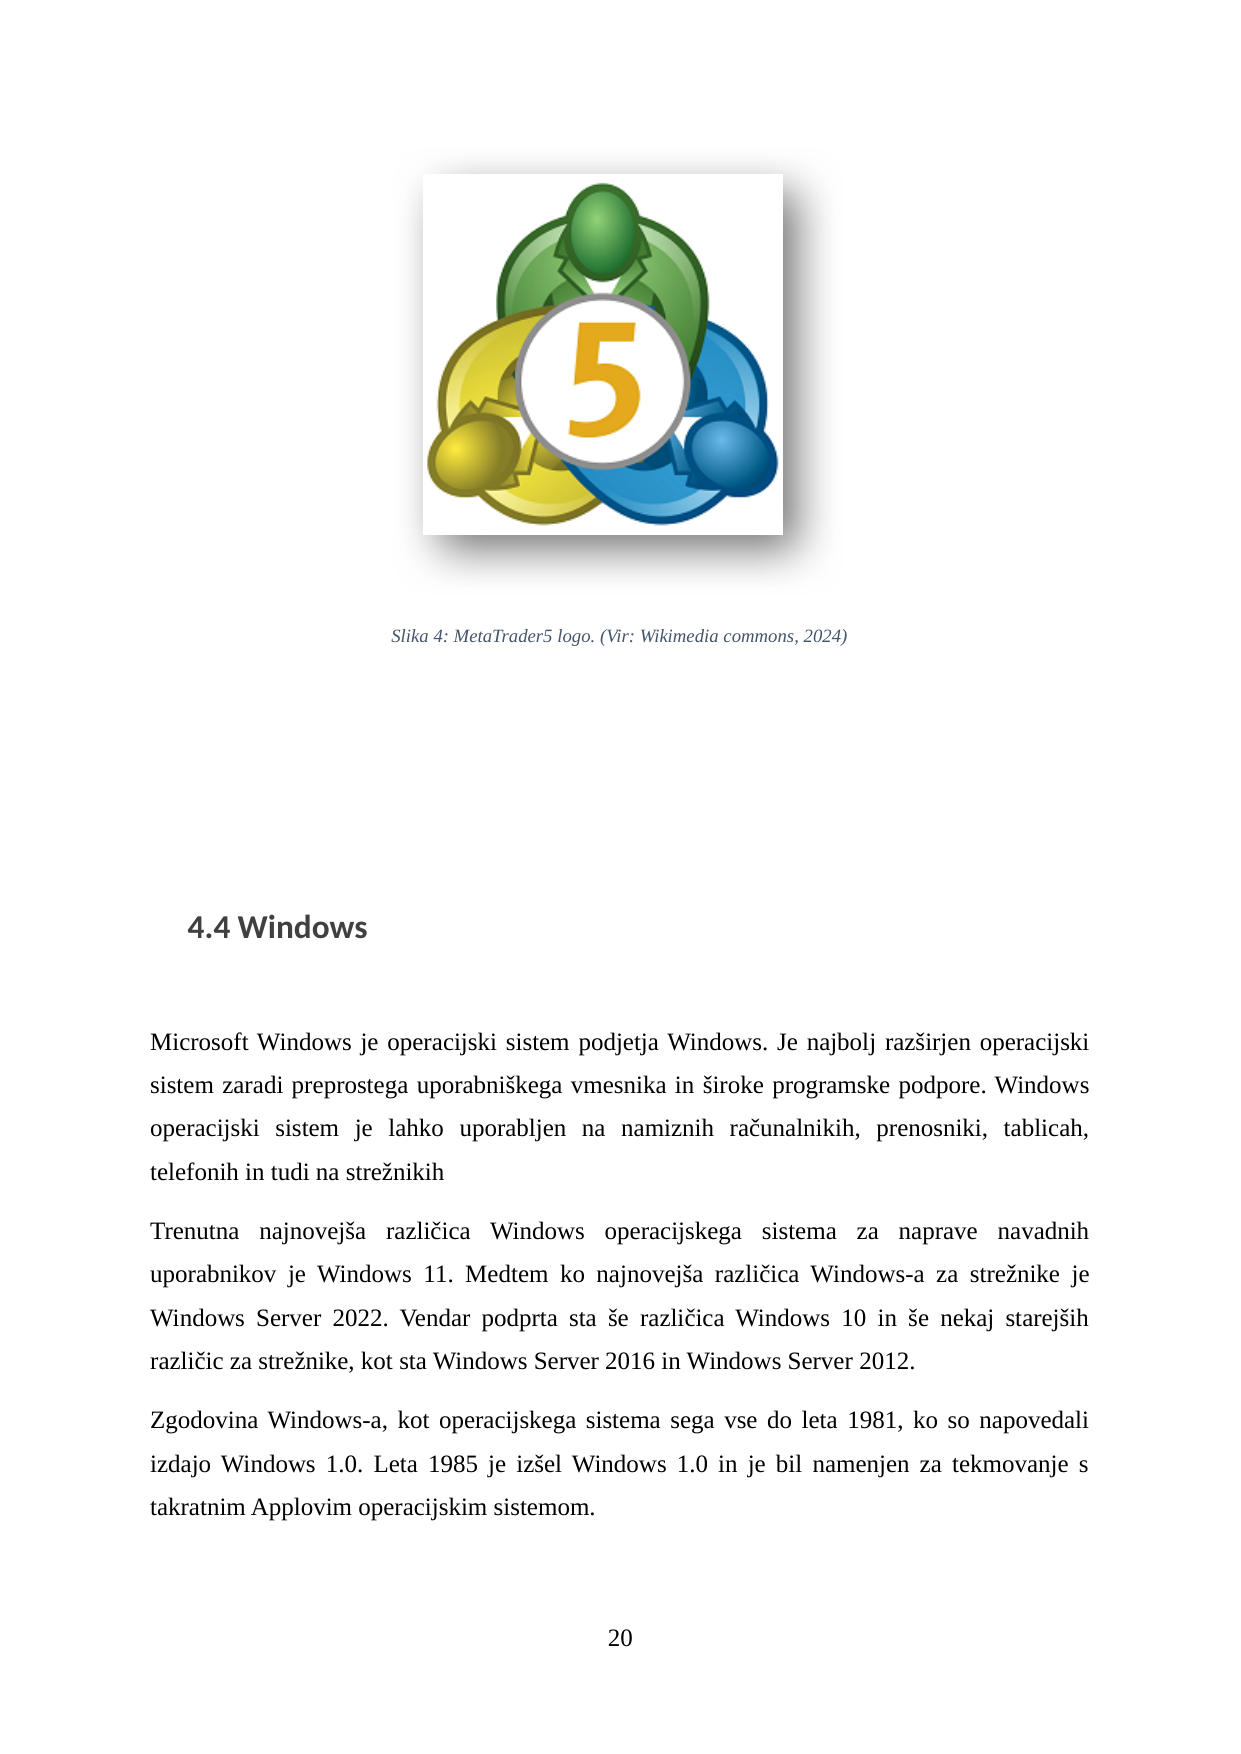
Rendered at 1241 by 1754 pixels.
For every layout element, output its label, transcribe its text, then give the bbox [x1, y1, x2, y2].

subtitle Windows [187, 906, 1090, 947]
text Microsoft Windows je operacijski sistem podjetja Windows. Je najbolj razširjen operacijski sistem zaradi preprostega uporabniškega vmesnika in široke programske podpore. Windows operacijski sistem je lahko uporabljen na namiznih računalnikih, prenosniki, tablicah, telefonih in tudi na strežnikih [150, 1027, 1090, 1185]
text Zgodovina Windows-a, kot operacijskega sistema sega vse do leta 1981, ko so napovedali izdajo Windows 1.0. Leta 1985 je izšel Windows 1.0 in je bil namenjen za tekmovanje s takratnim Applovim operacijskim sistemom. [150, 1406, 1090, 1521]
picture [423, 174, 783, 535]
text Trenutna najnovejša različica Windows operacijskega sistema za naprave navadnih uporabnikov je Windows 11. Medtem ko najnovejša različica Windows-a za strežnike je Windows Server 2022. Vendar podprta sta še različica Windows 10 in še nekaj starejših različic za strežnike, kot sta Windows Server 2016 in Windows Server 2012. [150, 1216, 1090, 1374]
